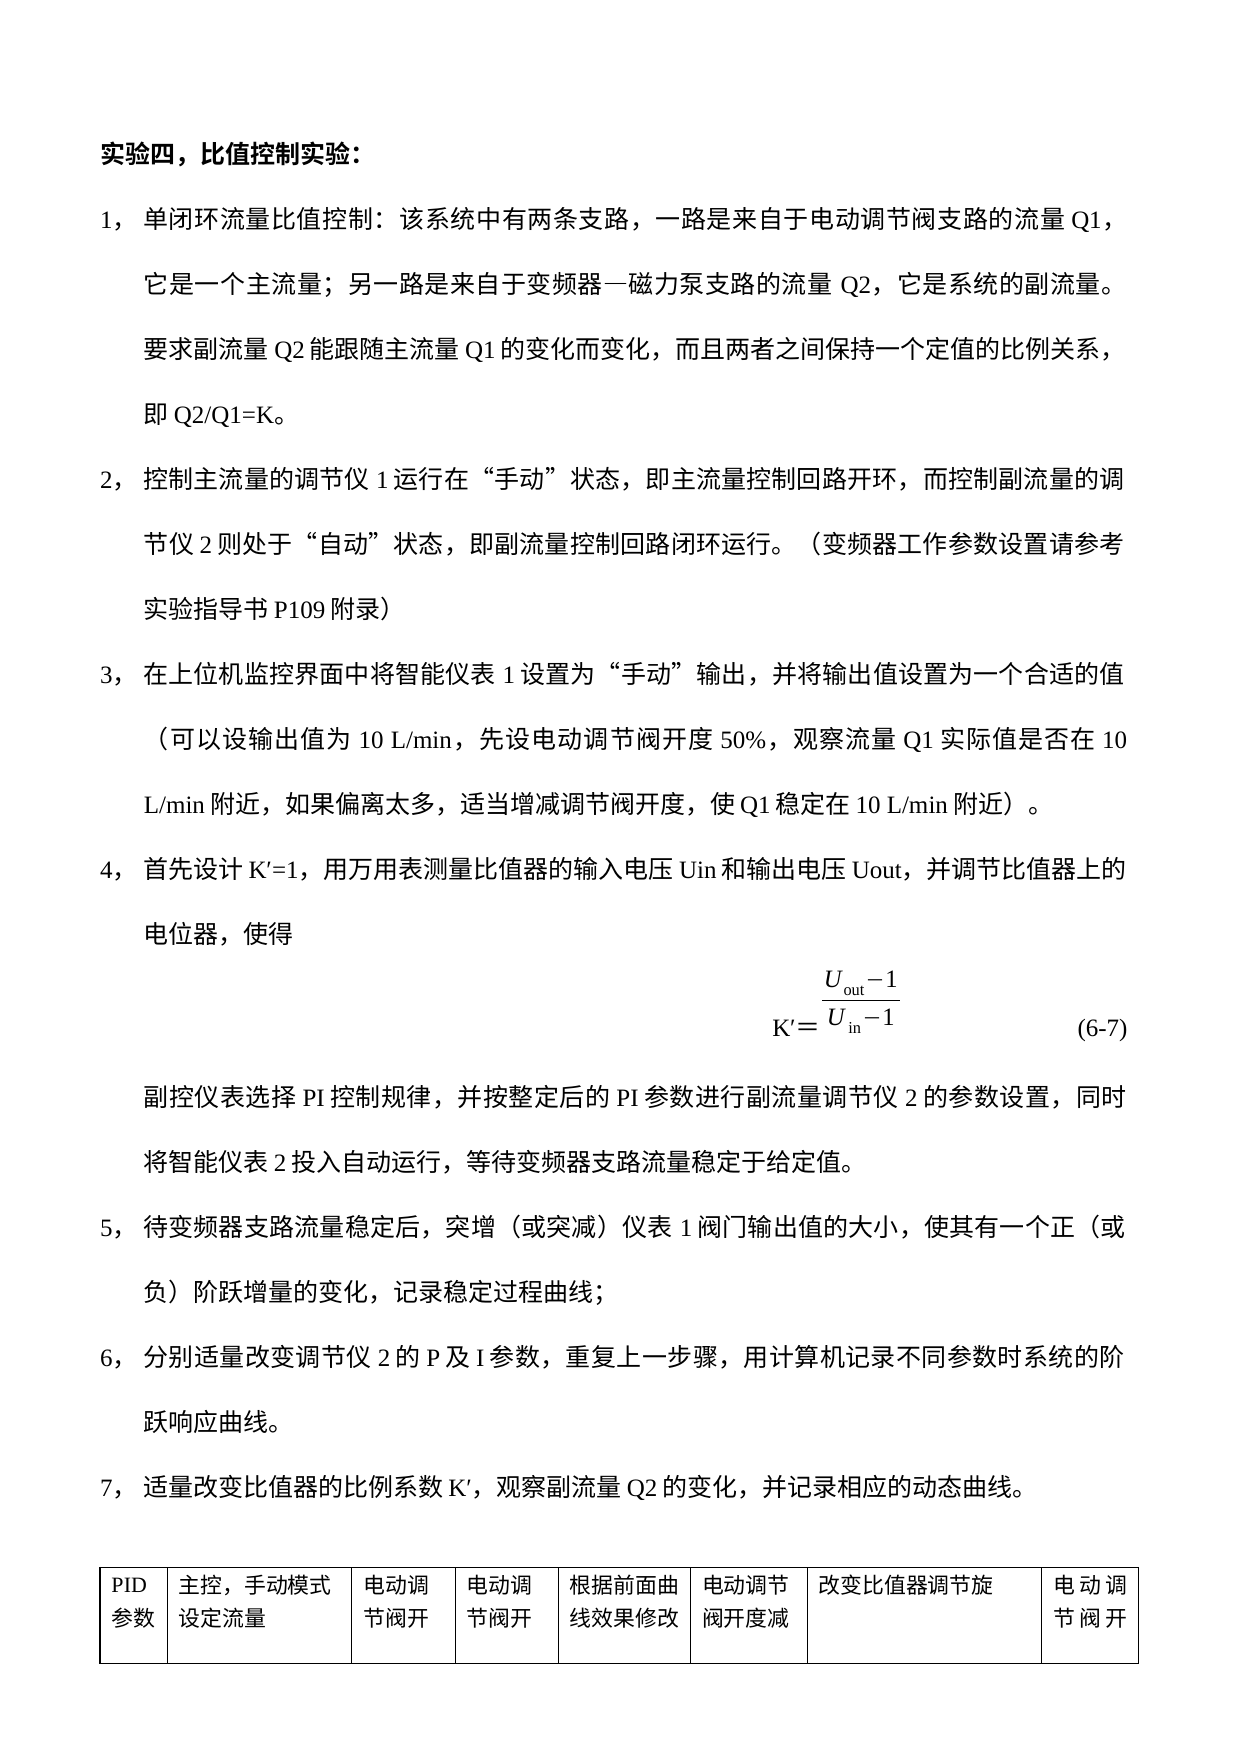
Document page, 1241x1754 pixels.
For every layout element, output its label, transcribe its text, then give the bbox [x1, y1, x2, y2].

table_header 电动调节阀开度减小5% [1042, 1568, 1138, 1663]
list 分别适量改变调节仪2的P及I参数，重复上一步骤，用计算机记录不同参数时系统的阶跃响应曲线。 [100, 1323, 1127, 1453]
list 控制主流量的调节仪1运行在“手动”状态，即主流量控制回路开环，而控制副流量的调节仪2则处于“自动”状态，即副流量控制回路闭环运行。（变频器工作参数设置请参考实验指导书P109附录） [100, 446, 1127, 641]
list 在上位机监控界面中将智能仪表1设置为“手动”输出，并将输出值设置为一个合适的值（可以设输出值为10 L/min，先设电动调节阀开度50%，观察流量Q1实际值是否在10 L/min附近，如果偏离太多，适当增减调节阀开度，使Q1稳定在10 L/min附近）。 [100, 641, 1127, 836]
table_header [808, 1568, 1041, 1663]
list 适量改变比值器的比例系数K′，观察副流量Q2的变化，并记录相应的动态曲线。 [100, 1453, 1127, 1518]
table_header 电动调节阀开度减小5% [456, 1568, 558, 1663]
list 首先设计K′=1，用万用表测量比值器的输入电压Uin和输出电压Uout，并调节比值器上的电位器，使得 [100, 836, 1127, 966]
table_header 电动调节阀开度增加5% [352, 1568, 455, 1663]
list 待变频器支路流量稳定后，突增（或突减）仪表1阀门输出值的大小，使其有一个正（或负）阶跃增量的变化，记录稳定过程曲线； [100, 1193, 1127, 1323]
text K′＝ (6-7) [450, 966, 1127, 1063]
table_header PID参数 [101, 1568, 167, 1663]
list 单闭环流量比值控制：该系统中有两条支路，一路是来自于电动调节阀支路的流量Q1，它是一个主流量；另一路是来自于变频器—磁力泵支路的流量Q2，它是系统的副流量。要求副流量Q2能跟随主流量Q1的变化而变化，而且两者之间保持一个定值的比例关系，即Q2/Q1=K。 [100, 186, 1127, 446]
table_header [168, 1568, 351, 1663]
text 副控仪表选择PI控制规律，并按整定后的PI参数进行副流量调节仪2的参数设置，同时将智能仪表2投入自动运行，等待变频器支路流量稳定于给定值。 [144, 1063, 1127, 1193]
text 实验四，比值控制实验： [100, 121, 1127, 186]
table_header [559, 1568, 690, 1663]
table_header 电动调节阀开度减小5% [691, 1568, 807, 1663]
